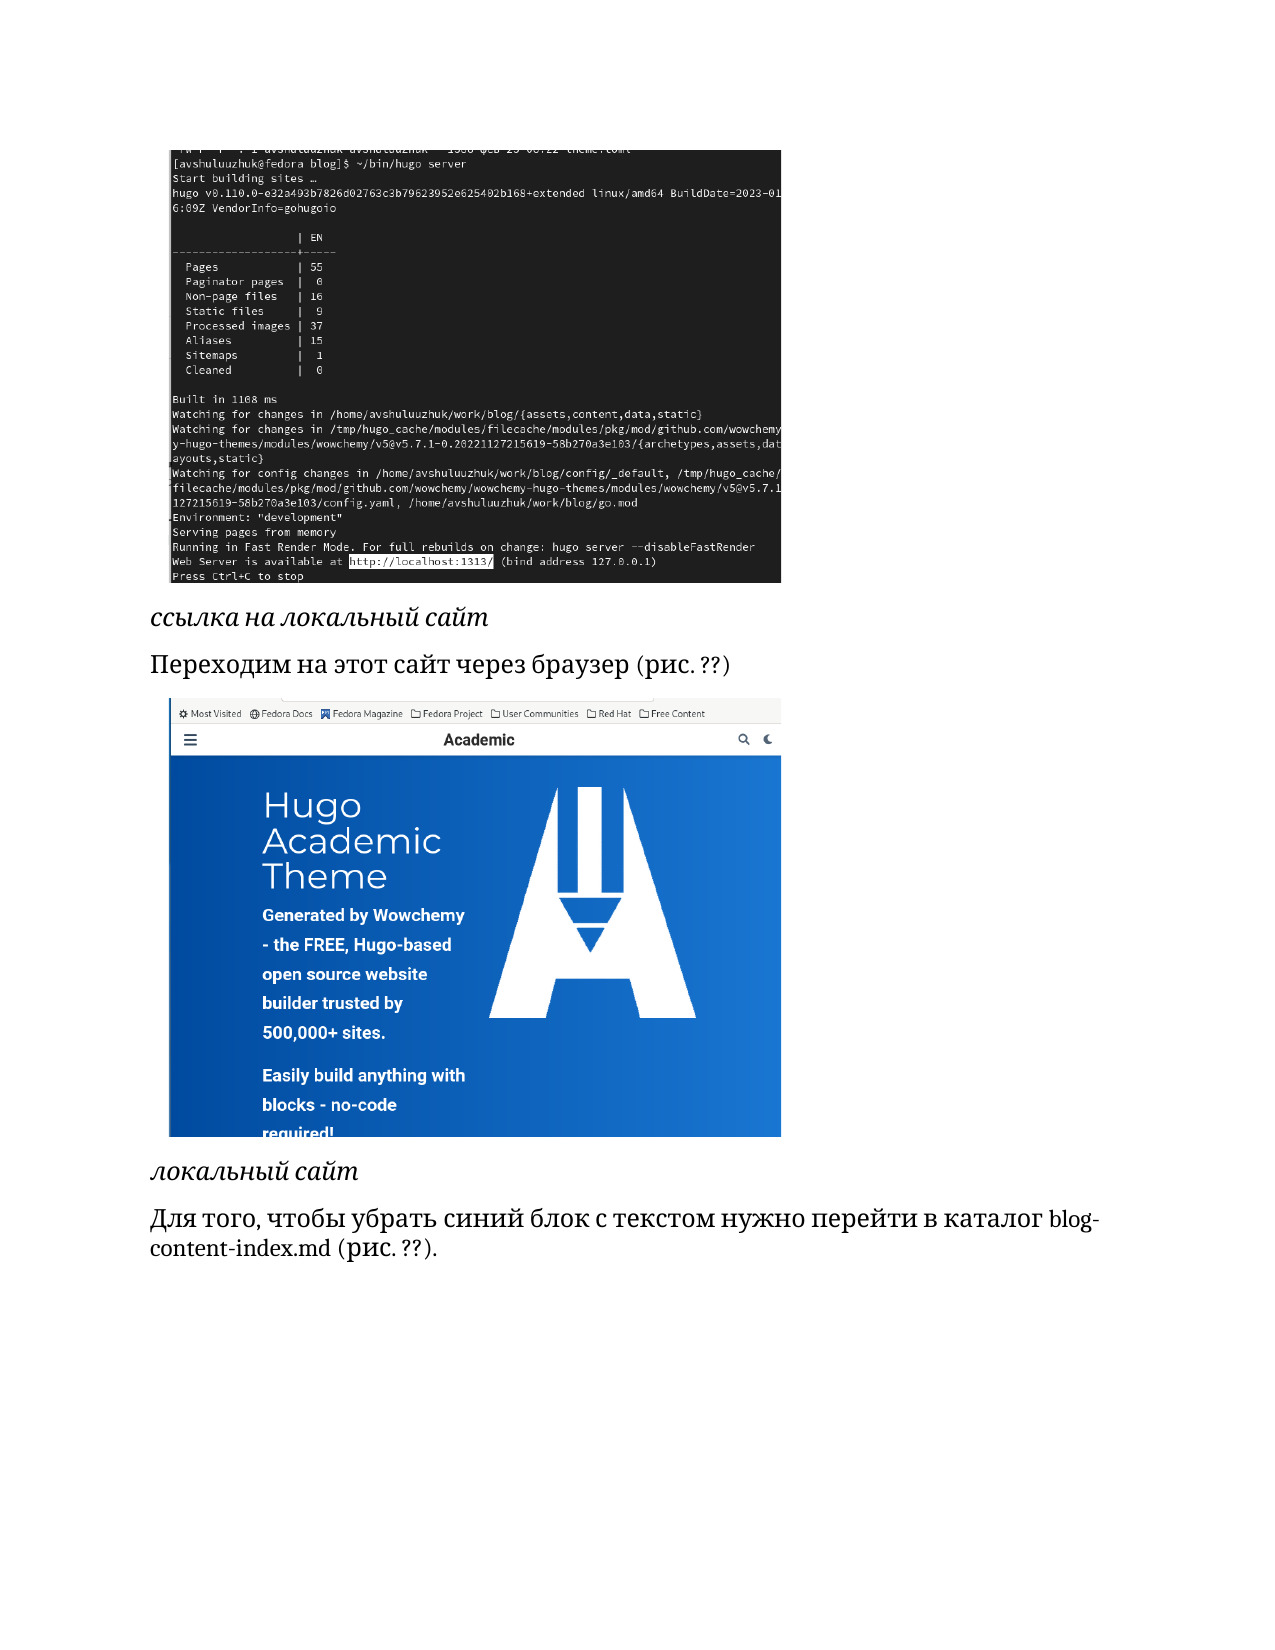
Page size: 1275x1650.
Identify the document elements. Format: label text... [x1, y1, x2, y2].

text локальный сайт [150, 1158, 1125, 1186]
text Для того, чтобы убрать синий блок с текстом нужно перейти в каталог blog-content-index.md (рис. ??). [150, 1205, 1125, 1263]
text ссылка на локальный сайт [150, 604, 1125, 632]
picture [168, 150, 782, 583]
picture [168, 698, 782, 1137]
text Переходим на этот сайт через браузер (рис. ??) [150, 651, 1125, 680]
